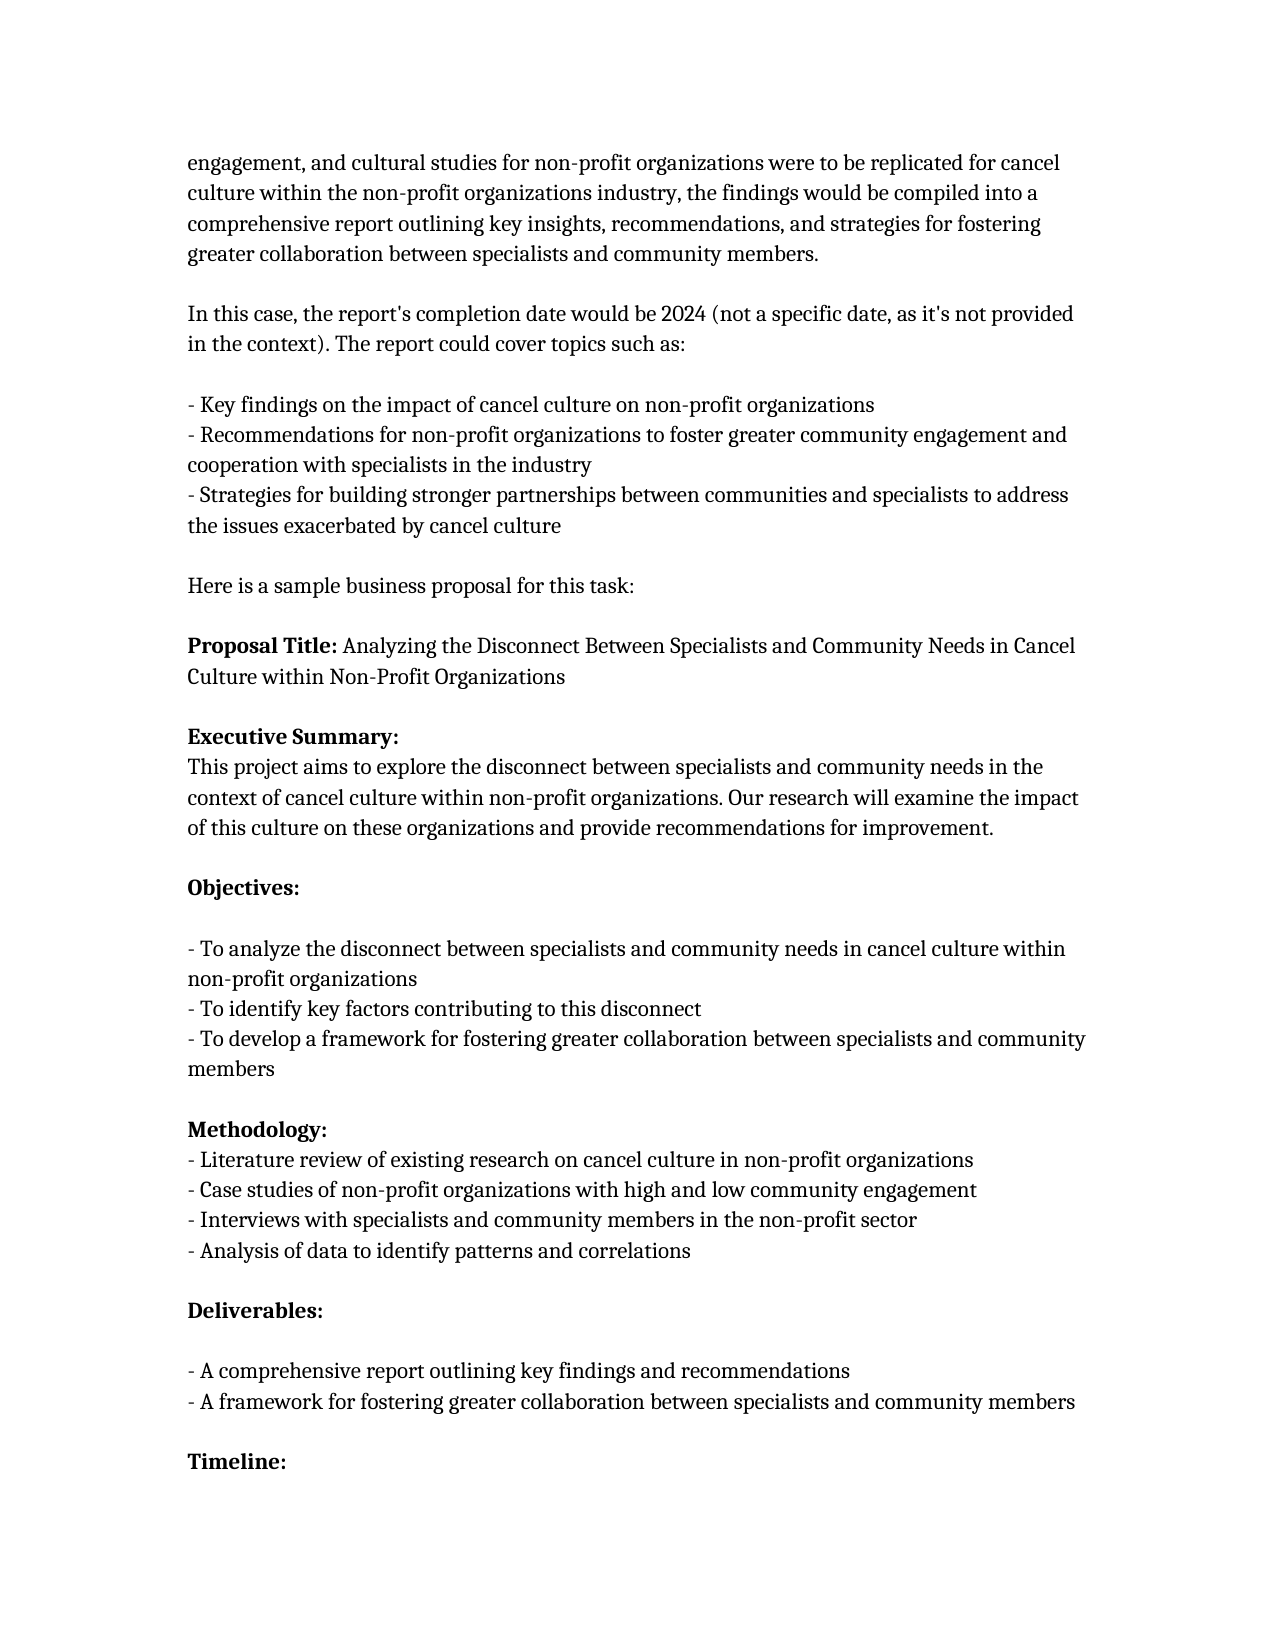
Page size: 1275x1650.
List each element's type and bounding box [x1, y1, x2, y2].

text [187, 150, 1087, 1475]
